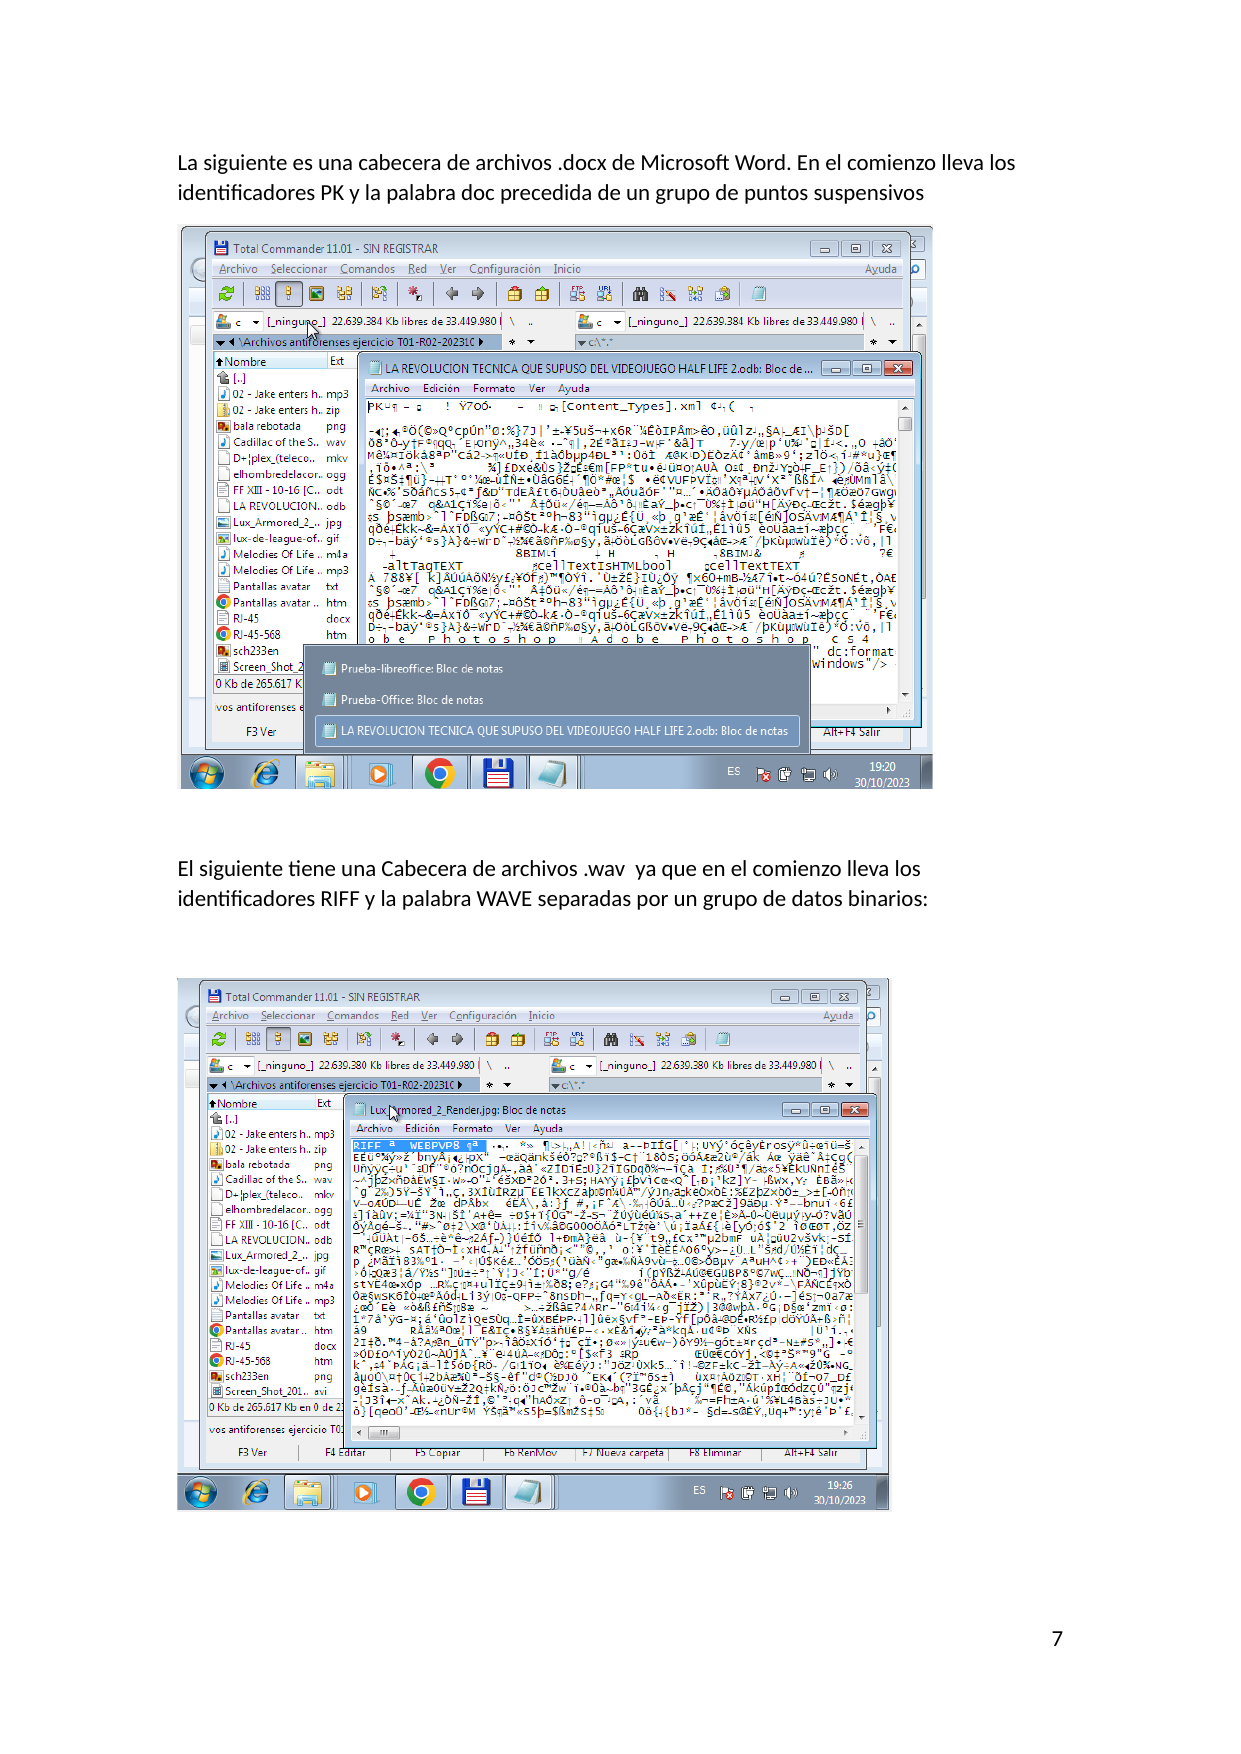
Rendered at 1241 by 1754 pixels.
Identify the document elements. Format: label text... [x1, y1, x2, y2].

picture [177, 224, 933, 789]
text El siguiente tiene una Cabecera de archivos .wav ya que en el comienzo lleva los identificadores RIFF y la palabra WAVE separadas por un grupo de datos binarios: [177, 854, 1063, 912]
text La siguiente es una cabecera de archivos .docx de Microsoft Word. En el comienzo lleva los identificadores PK y la palabra doc precedida de un grupo de puntos suspensivos [177, 148, 1063, 206]
picture [177, 978, 893, 1512]
